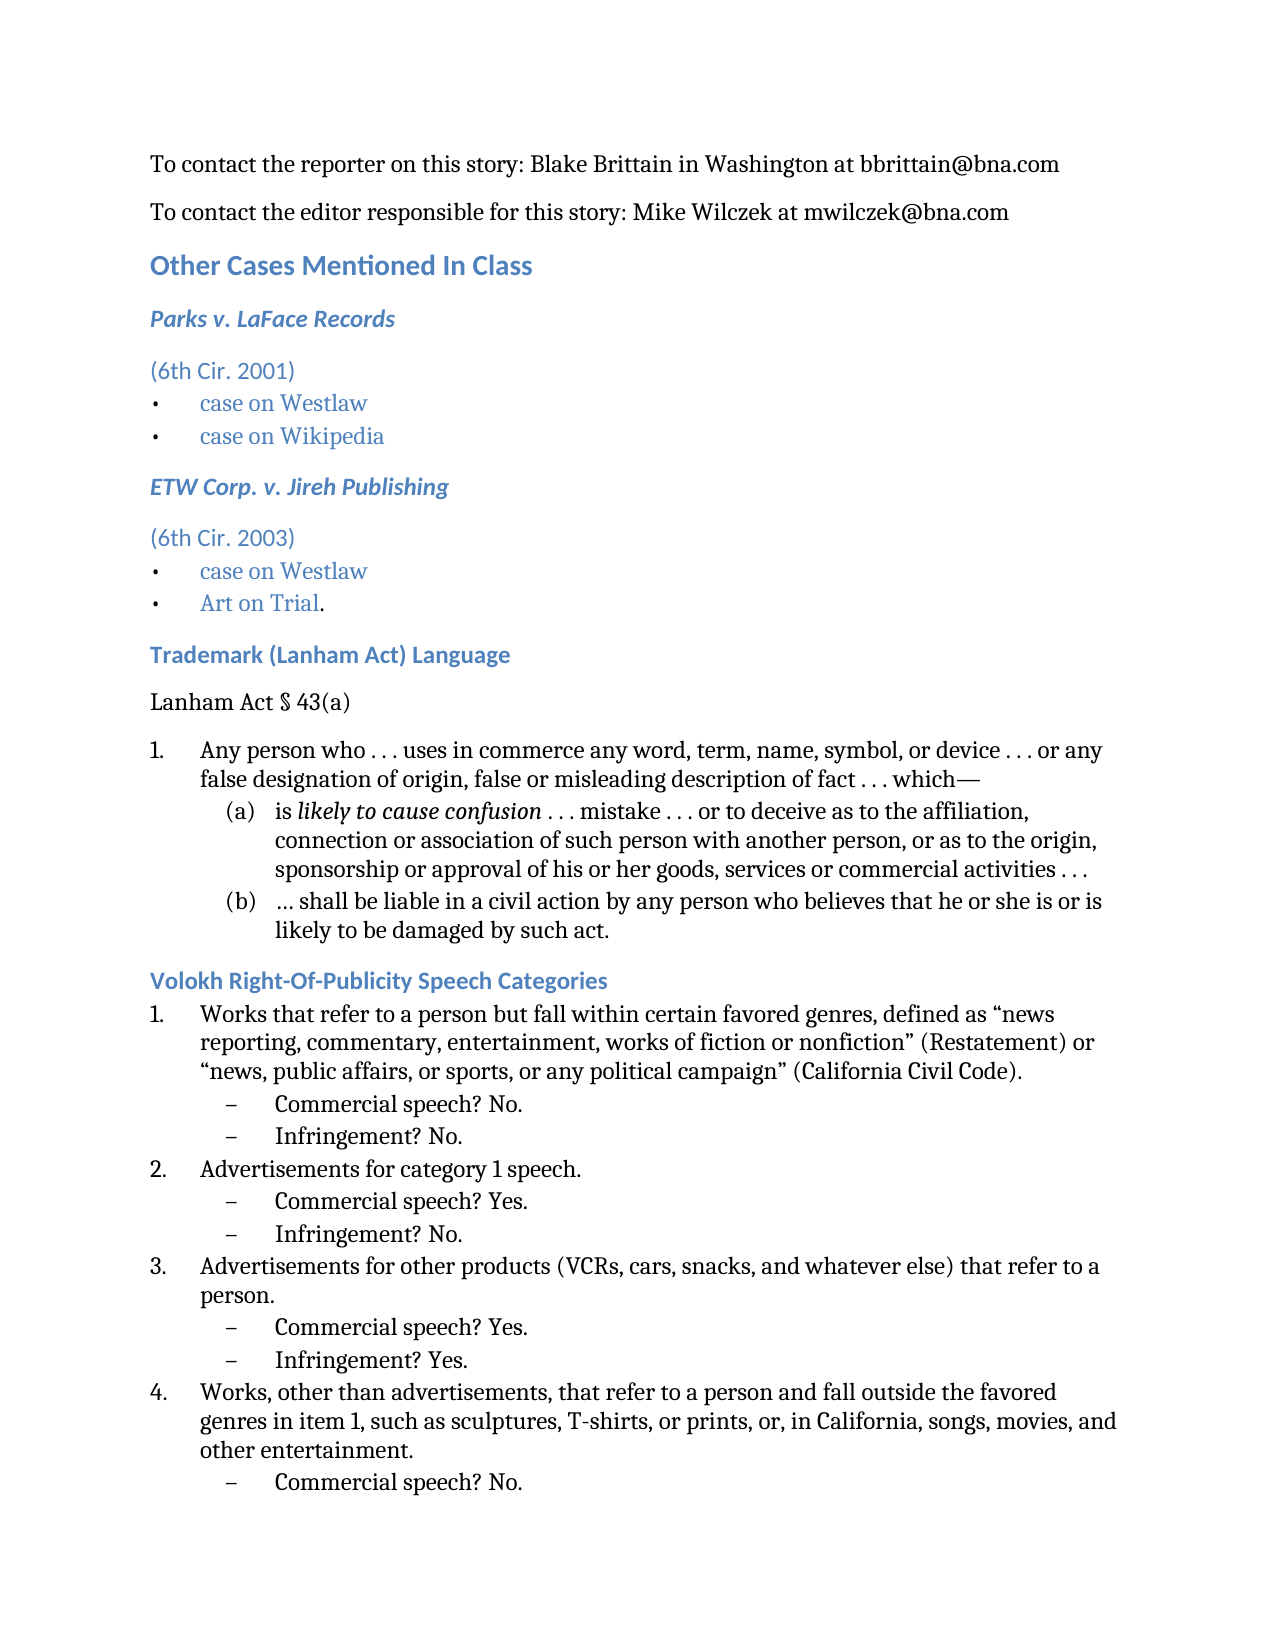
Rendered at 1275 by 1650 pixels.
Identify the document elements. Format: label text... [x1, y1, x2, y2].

list case on Westlaw [150, 557, 1125, 586]
list Commercial speech? Yes. [225, 1313, 1125, 1342]
list case on Wikipedia [150, 422, 1125, 450]
subtitle ETW Corp. v. Jireh Publishing [150, 471, 1125, 502]
list is likely to cause confusion . . . mistake . . . or to deceive as to the affiliation, connection or association of such person with another person, or as to the origin, sponsorship or approval of his or her goods, services or commercial activities . . . [225, 797, 1125, 883]
list Works that refer to a person but fall within certain favored genres, defined as “news reporting, commentary, entertainment, works of fiction or nonfiction” (Restatement) or “news, public affairs, or sports, or any political campaign” (California Civil Code). [150, 999, 1125, 1086]
list Infringement? No. [225, 1122, 1125, 1151]
list Commercial speech? Yes. [225, 1187, 1125, 1216]
list Advertisements for category 1 speech. [150, 1154, 1125, 1183]
list case on Westlaw [150, 389, 1125, 418]
text Lanham Act § 43(a) [150, 688, 1125, 717]
list Infringement? Yes. [225, 1346, 1125, 1374]
subtitle (6th Cir. 2001) [150, 355, 1125, 385]
list Any person who . . . uses in commerce any word, term, name, symbol, or device . . . or any false designation of origin, false or misleading description of fact . . . which— [150, 736, 1125, 793]
text To contact the reporter on this story: Blake Brittain in Washington at bbrittain@bna.com [150, 150, 1125, 179]
list Advertisements for other products (VCRs, cars, snacks, and whatever else) that refer to a person. [150, 1252, 1125, 1309]
subtitle Parks v. LaFace Records [150, 303, 1125, 334]
list Commercial speech? No. [225, 1468, 1125, 1497]
list Commercial speech? No. [225, 1089, 1125, 1118]
subtitle Volokh Right-Of-Publicity Speech Categories [150, 965, 1125, 996]
subtitle (6th Cir. 2003) [150, 523, 1125, 553]
list Works, other than advertisements, that refer to a person and fall outside the favored genres in item 1, such as sculptures, T-shirts, or prints, or, in California, songs, movies, and other entertainment. [150, 1378, 1125, 1464]
subtitle Other Cases Mentioned In Class [150, 247, 1125, 283]
list … shall be liable in a civil action by any person who believes that he or she is or is likely to be damaged by such act. [225, 887, 1125, 944]
subtitle Trademark (Lanham Act) Language [150, 639, 1125, 669]
list Infringement? No. [225, 1219, 1125, 1248]
text To contact the editor responsible for this story: Mike Wilczek at mwilczek@bna.com [150, 197, 1125, 226]
list Art on Trial. [150, 589, 1125, 618]
